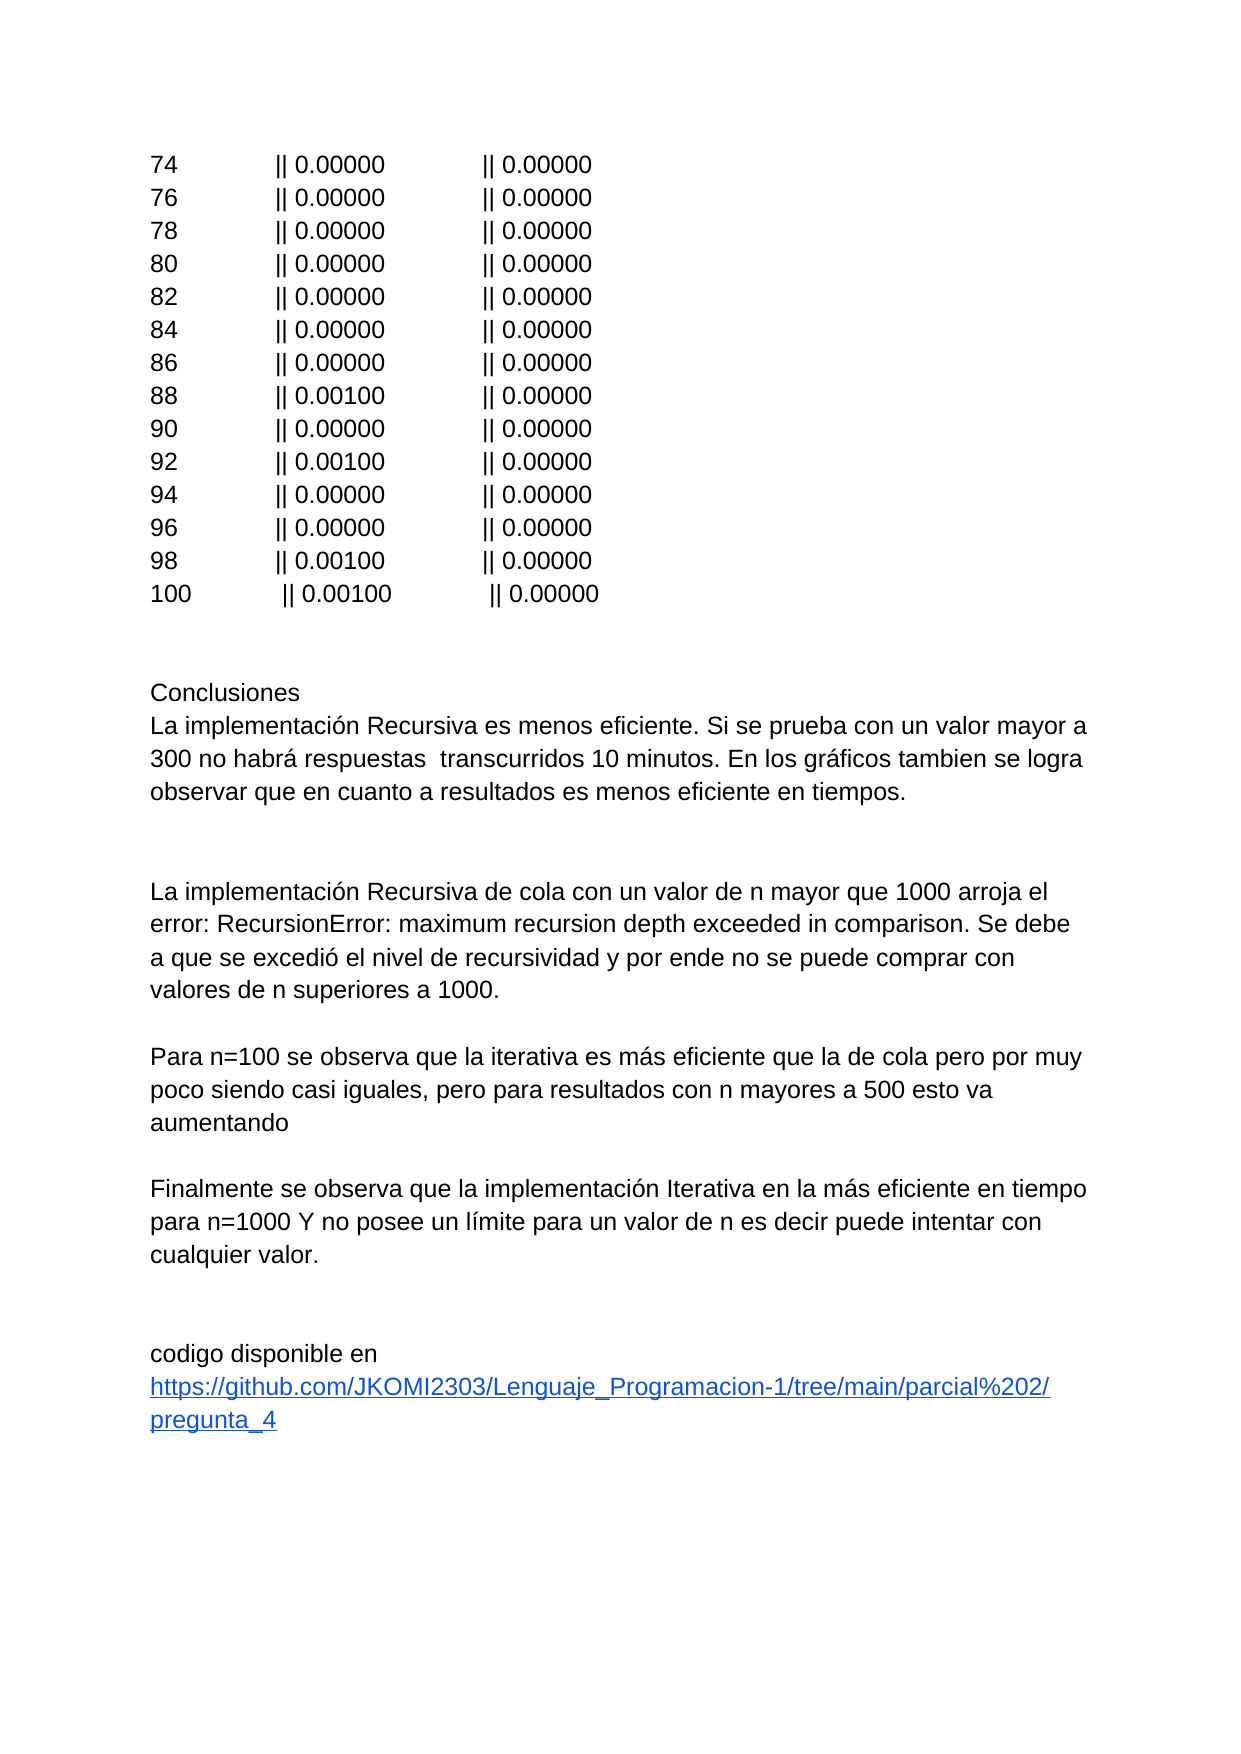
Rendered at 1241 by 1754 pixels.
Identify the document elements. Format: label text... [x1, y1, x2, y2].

text 84 || 0.00000 || 0.00000 [150, 315, 1090, 344]
text Para n=100 se observa que la iterativa es más eficiente que la de cola pero por muy poco siendo casi iguales, pero para resultados con n mayores a 500 esto va aumentando [150, 1042, 1090, 1136]
text 88 || 0.00100 || 0.00000 [150, 381, 1090, 410]
text 100 || 0.00100 || 0.00000 [150, 579, 1090, 608]
text 80 || 0.00000 || 0.00000 [150, 249, 1090, 278]
text La implementación Recursiva es menos eficiente. Si se prueba con un valor mayor a 300 no habrá respuestas transcurridos 10 minutos. En los gráficos tambien se logra observar que en cuanto a resultados es menos eficiente en tiempos. [150, 711, 1090, 806]
text 98 || 0.00100 || 0.00000 [150, 546, 1090, 575]
text 78 || 0.00000 || 0.00000 [150, 216, 1090, 245]
text 76 || 0.00000 || 0.00000 [150, 183, 1090, 212]
text Finalmente se observa que la implementación Iterativa en la más eficiente en tiempo para n=1000 Y no posee un límite para un valor de n es decir puede intentar con cualquier valor. [150, 1174, 1090, 1268]
text 90 || 0.00000 || 0.00000 [150, 414, 1090, 443]
text 82 || 0.00000 || 0.00000 [150, 282, 1090, 311]
text 92 || 0.00100 || 0.00000 [150, 447, 1090, 476]
text La implementación Recursiva de cola con un valor de n mayor que 1000 arroja el error: RecursionError: maximum recursion depth exceeded in comparison. Se debe a que se excedió el nivel de recursividad y por ende no se puede comprar con valores de n superiores a 1000. [150, 876, 1090, 1004]
text 94 || 0.00000 || 0.00000 [150, 480, 1090, 509]
text 96 || 0.00000 || 0.00000 [150, 513, 1090, 542]
text Conclusiones [150, 678, 1090, 707]
text 74 || 0.00000 || 0.00000 [150, 150, 1090, 179]
text codigo disponible en https://github.com/JKOMI2303/Lenguaje_Programacion-1/tree/main/parcial%202/pregunta_4 [150, 1339, 1090, 1433]
text 86 || 0.00000 || 0.00000 [150, 348, 1090, 377]
